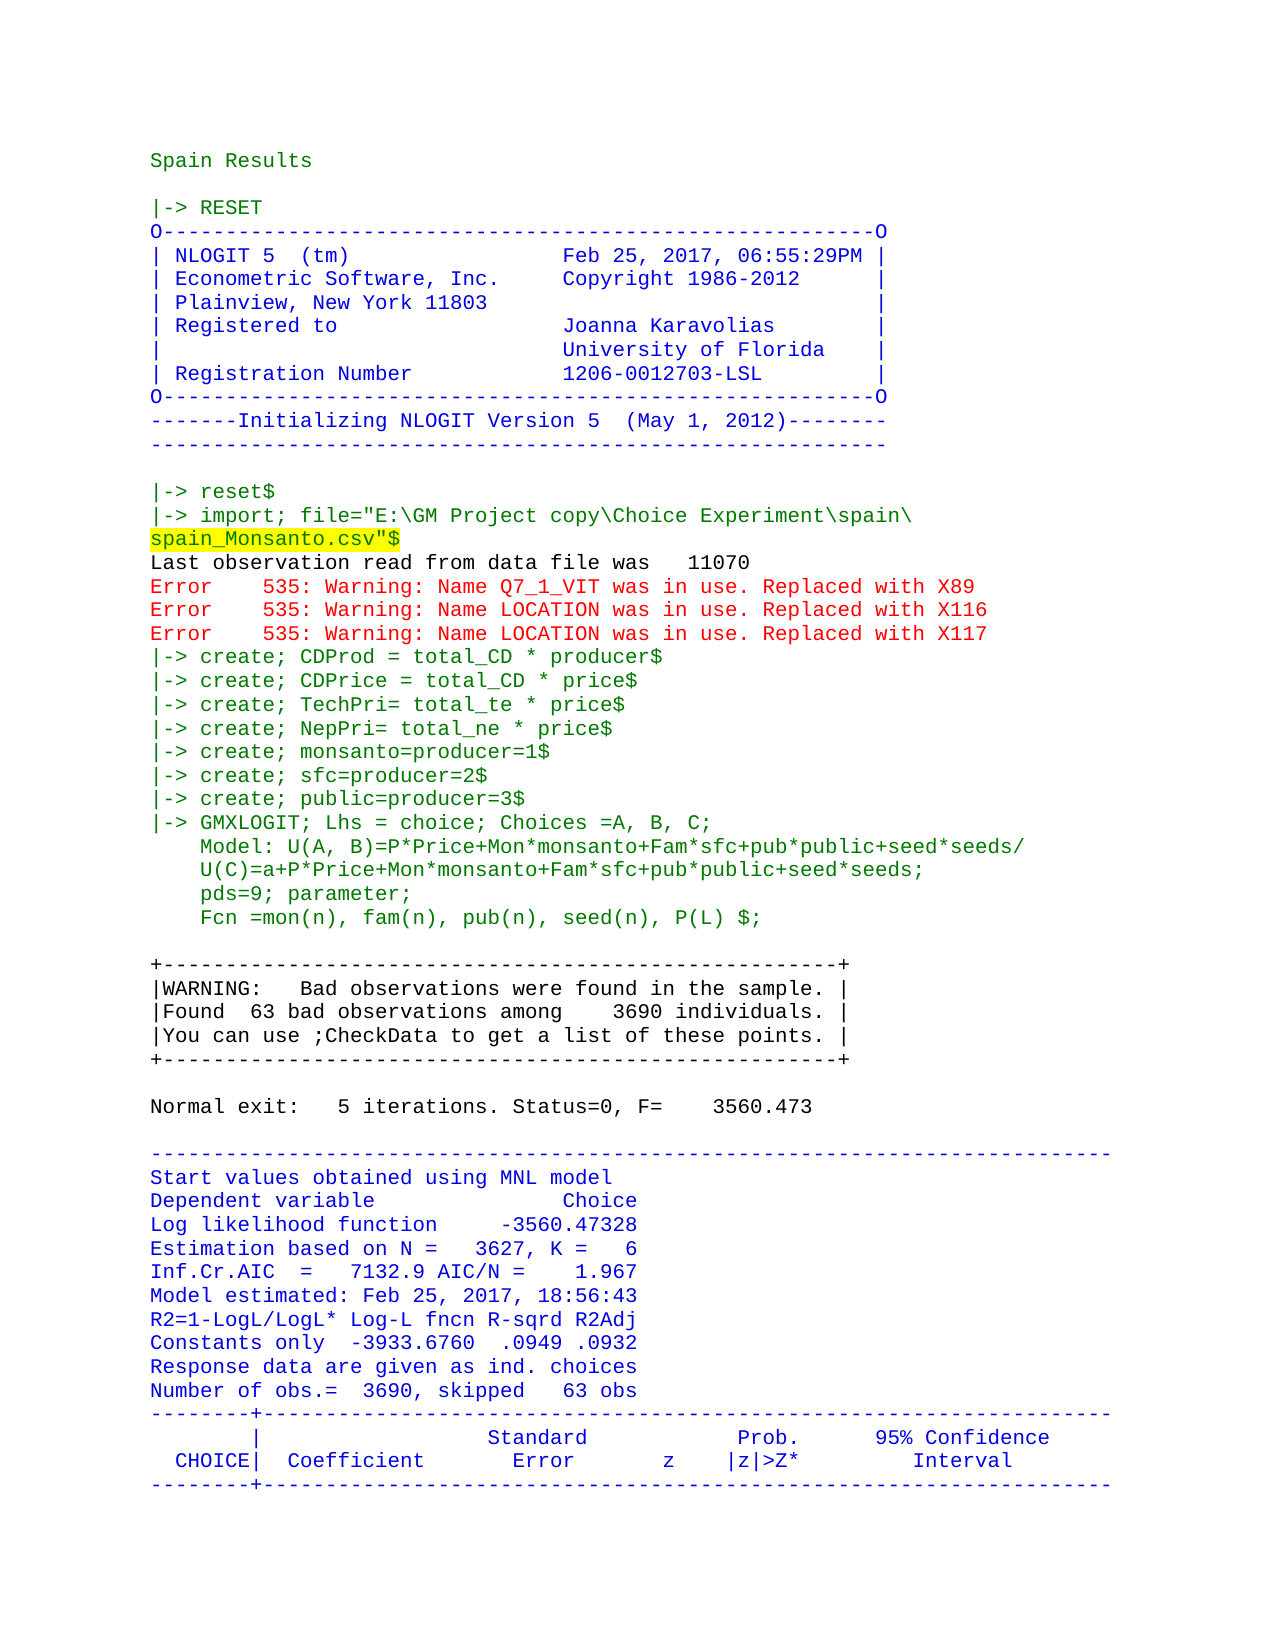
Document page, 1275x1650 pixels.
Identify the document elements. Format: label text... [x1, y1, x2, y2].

text |-> reset$ [150, 481, 1125, 505]
text |-> import; file="E:\GM Project copy\Choice Experiment\spain\spain_Monsanto.csv"$ [150, 505, 1125, 552]
text | Registered to Joanna Karavolias | [150, 316, 1125, 339]
text Model: U(A, B)=P*Price+Mon*monsanto+Fam*sfc+pub*public+seed*seeds/ [150, 836, 1125, 859]
text |WARNING: Bad observations were found in the sample. | [150, 978, 1125, 1001]
text | Plainview, New York 11803 | [150, 292, 1125, 316]
text U(C)=a+P*Price+Mon*monsanto+Fam*sfc+pub*public+seed*seeds; [150, 859, 1125, 883]
text |-> RESET [150, 197, 1125, 221]
text | NLOGIT 5 (tm) Feb 25, 2017, 06:55:29PM | [150, 244, 1125, 268]
text --------+-------------------------------------------------------------------- [150, 1403, 1125, 1427]
text Dependent variable Choice [150, 1190, 1125, 1214]
text CHOICE| Coefficient Error z |z|>Z* Interval [150, 1451, 1125, 1474]
text |You can use ;CheckData to get a list of these points. | [150, 1025, 1125, 1048]
text Error 535: Warning: Name Q7_1_VIT was in use. Replaced with X89 [150, 576, 1125, 599]
text ----------------------------------------------------------- [150, 434, 1125, 457]
text Error 535: Warning: Name LOCATION was in use. Replaced with X117 [150, 623, 1125, 647]
text Estimation based on N = 3627, K = 6 [150, 1238, 1125, 1261]
text Number of obs.= 3690, skipped 63 obs [150, 1379, 1125, 1403]
text | Econometric Software, Inc. Copyright 1986-2012 | [150, 268, 1125, 292]
text | Registration Number 1206-0012703-LSL | [150, 363, 1125, 386]
text Start values obtained using MNL model [150, 1167, 1125, 1190]
text O---------------------------------------------------------O [150, 221, 1125, 244]
text Normal exit: 5 iterations. Status=0, F= 3560.473 [150, 1096, 1125, 1119]
text |-> create; sfc=producer=2$ [150, 765, 1125, 788]
text Fcn =mon(n), fam(n), pub(n), seed(n), P(L) $; [150, 907, 1125, 930]
text pds=9; parameter; [150, 883, 1125, 907]
text Log likelihood function -3560.47328 [150, 1214, 1125, 1238]
text |-> create; TechPri= total_te * price$ [150, 694, 1125, 717]
text +------------------------------------------------------+ [150, 954, 1125, 978]
text +------------------------------------------------------+ [150, 1048, 1125, 1072]
text Model estimated: Feb 25, 2017, 18:56:43 [150, 1285, 1125, 1309]
text Error 535: Warning: Name LOCATION was in use. Replaced with X116 [150, 599, 1125, 623]
text |-> create; public=producer=3$ [150, 788, 1125, 812]
text --------+-------------------------------------------------------------------- [150, 1474, 1125, 1498]
text -------Initializing NLOGIT Version 5 (May 1, 2012)-------- [150, 410, 1125, 434]
text Spain Results [150, 150, 1125, 174]
text |-> create; CDProd = total_CD * producer$ [150, 647, 1125, 670]
text |-> create; monsanto=producer=1$ [150, 741, 1125, 765]
text R2=1-LogL/LogL* Log-L fncn R-sqrd R2Adj [150, 1309, 1125, 1332]
text Inf.Cr.AIC = 7132.9 AIC/N = 1.967 [150, 1261, 1125, 1285]
text O---------------------------------------------------------O [150, 386, 1125, 410]
text |-> create; NepPri= total_ne * price$ [150, 717, 1125, 741]
text Constants only -3933.6760 .0949 .0932 [150, 1332, 1125, 1356]
text Last observation read from data file was 11070 [150, 552, 1125, 576]
text |Found 63 bad observations among 3690 individuals. | [150, 1001, 1125, 1025]
text |-> create; CDPrice = total_CD * price$ [150, 670, 1125, 694]
text |-> GMXLOGIT; Lhs = choice; Choices =A, B, C; [150, 812, 1125, 836]
text ----------------------------------------------------------------------------- [150, 1143, 1125, 1167]
text Response data are given as ind. choices [150, 1356, 1125, 1379]
text | Standard Prob. 95% Confidence [150, 1427, 1125, 1451]
text | University of Florida | [150, 339, 1125, 363]
